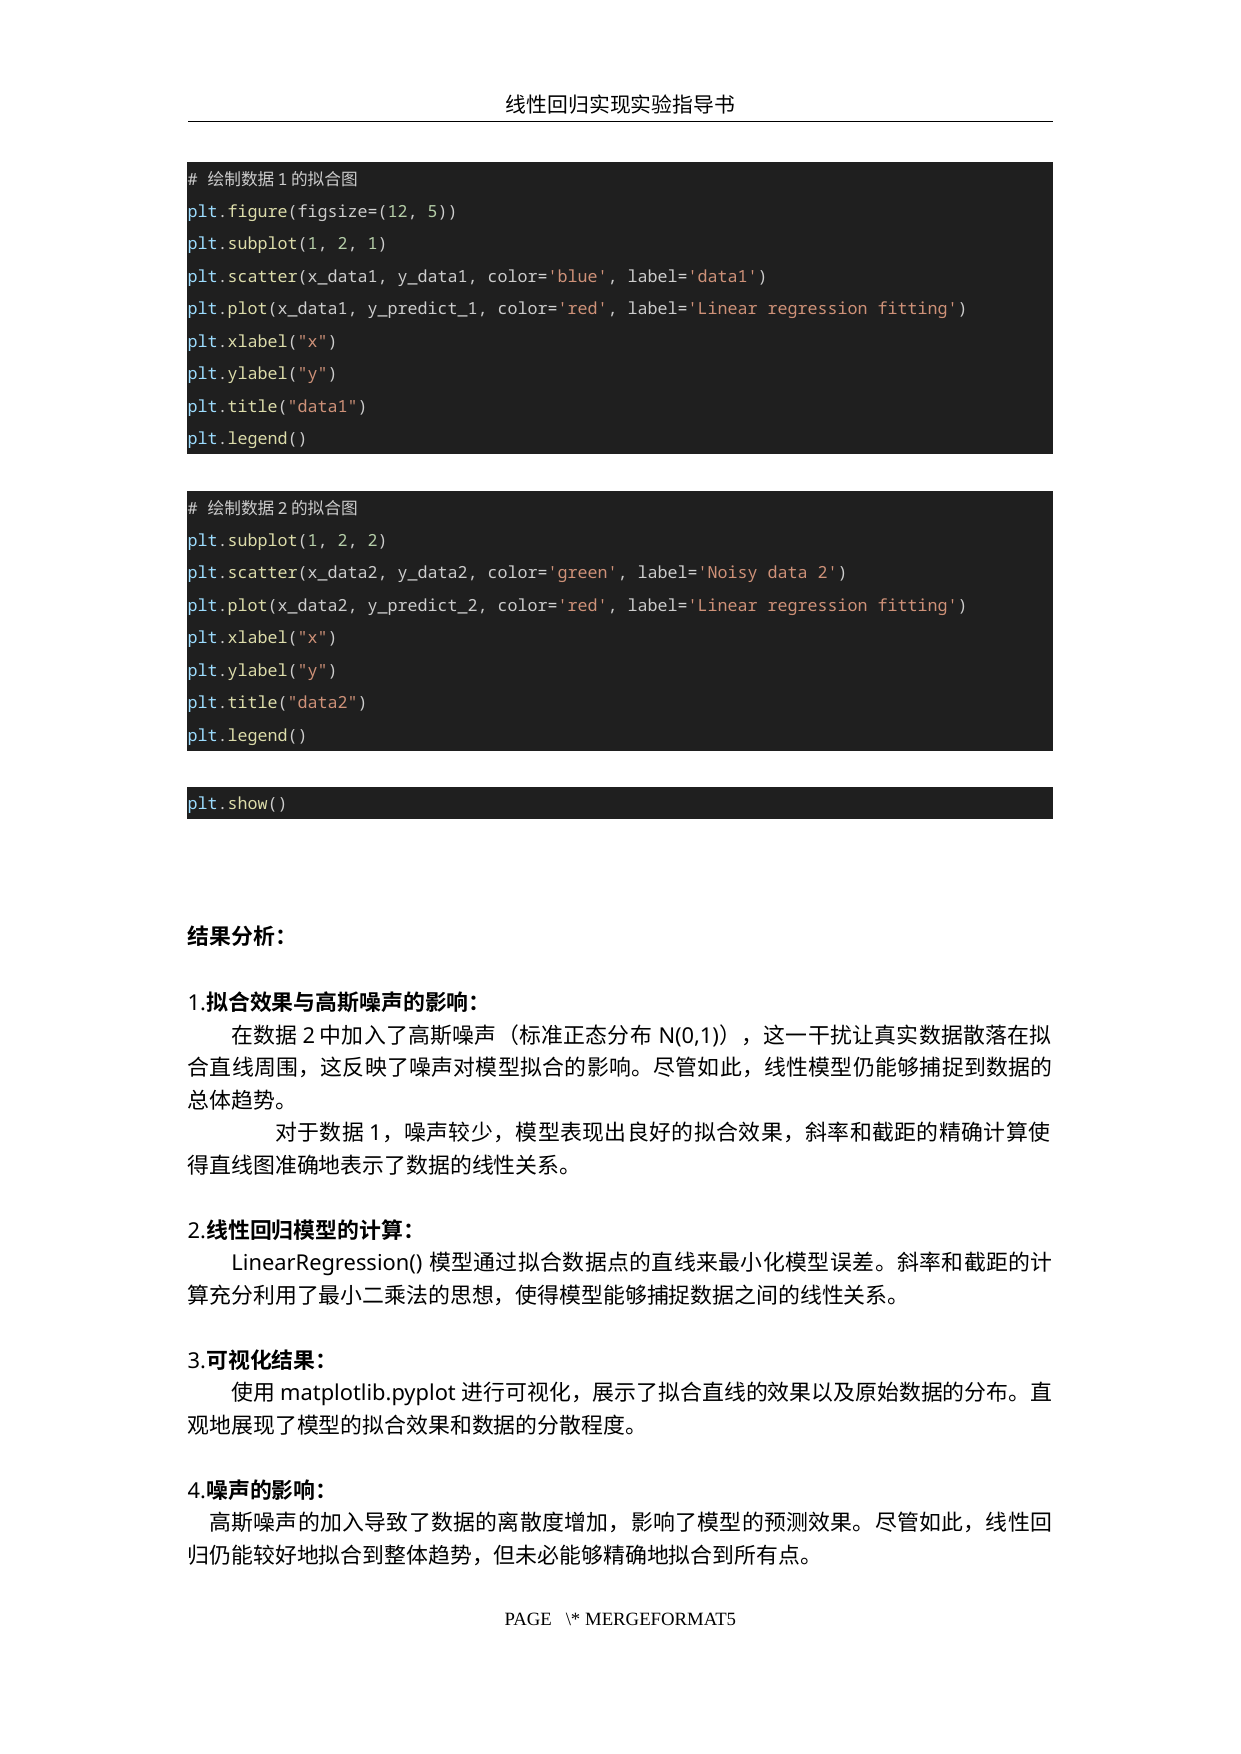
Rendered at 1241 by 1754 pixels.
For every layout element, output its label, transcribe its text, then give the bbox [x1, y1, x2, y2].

list 对于数据1，噪声较少，模型表现出良好的拟合效果，斜率和截距的精确计算使得直线图准确地表示了数据的线性关系。 [187, 1115, 1053, 1180]
text plt.legend() [187, 718, 1053, 751]
text plt.figure(figsize=(12, 5)) [187, 194, 1053, 227]
text # 绘制数据1的拟合图 [187, 162, 1053, 194]
text plt.show() [187, 787, 1053, 819]
text plt.legend() [187, 422, 1053, 454]
text # 绘制数据2的拟合图 [187, 491, 1053, 523]
text plt.xlabel("x") [187, 324, 1053, 357]
list LinearRegression() 模型通过拟合数据点的直线来最小化模型误差。斜率和截距的计算充分利用了最小二乘法的思想，使得模型能够捕捉数据之间的线性关系。 [187, 1245, 1053, 1310]
text plt.title("data2") [187, 686, 1053, 718]
list 使用 matplotlib.pyplot 进行可视化，展示了拟合直线的效果以及原始数据的分布。直观地展现了模型的拟合效果和数据的分散程度。 [187, 1375, 1053, 1440]
text plt.ylabel("y") [187, 653, 1053, 686]
text plt.subplot(1, 2, 1) [187, 227, 1053, 259]
text plt.plot(x_data1, y_predict_1, color='red', label='Linear regression fitting') [187, 292, 1053, 324]
text plt.scatter(x_data2, y_data2, color='green', label='Noisy data 2') [187, 556, 1053, 588]
text plt.subplot(1, 2, 2) [187, 523, 1053, 556]
list 3.可视化结果： [187, 1342, 1053, 1375]
subtitle 结果分析： [187, 919, 1053, 951]
text plt.plot(x_data2, y_predict_2, color='red', label='Linear regression fitting') [187, 588, 1053, 621]
list 2.线性回归模型的计算： [187, 1212, 1053, 1245]
list 4.噪声的影响： [187, 1472, 1053, 1505]
text plt.scatter(x_data1, y_data1, color='blue', label='data1') [187, 259, 1053, 292]
text plt.ylabel("y") [187, 357, 1053, 389]
list 1.拟合效果与高斯噪声的影响： [187, 985, 1053, 1017]
list 高斯噪声的加入导致了数据的离散度增加，影响了模型的预测效果。尽管如此，线性回归仍能较好地拟合到整体趋势，但未必能够精确地拟合到所有点。 [187, 1505, 1053, 1570]
text plt.title("data1") [187, 389, 1053, 422]
list 在数据2中加入了高斯噪声（标准正态分布 N(0,1)），这一干扰让真实数据散落在拟合直线周围，这反映了噪声对模型拟合的影响。尽管如此，线性模型仍能够捕捉到数据的总体趋势。 [187, 1017, 1053, 1115]
text plt.xlabel("x") [187, 621, 1053, 653]
